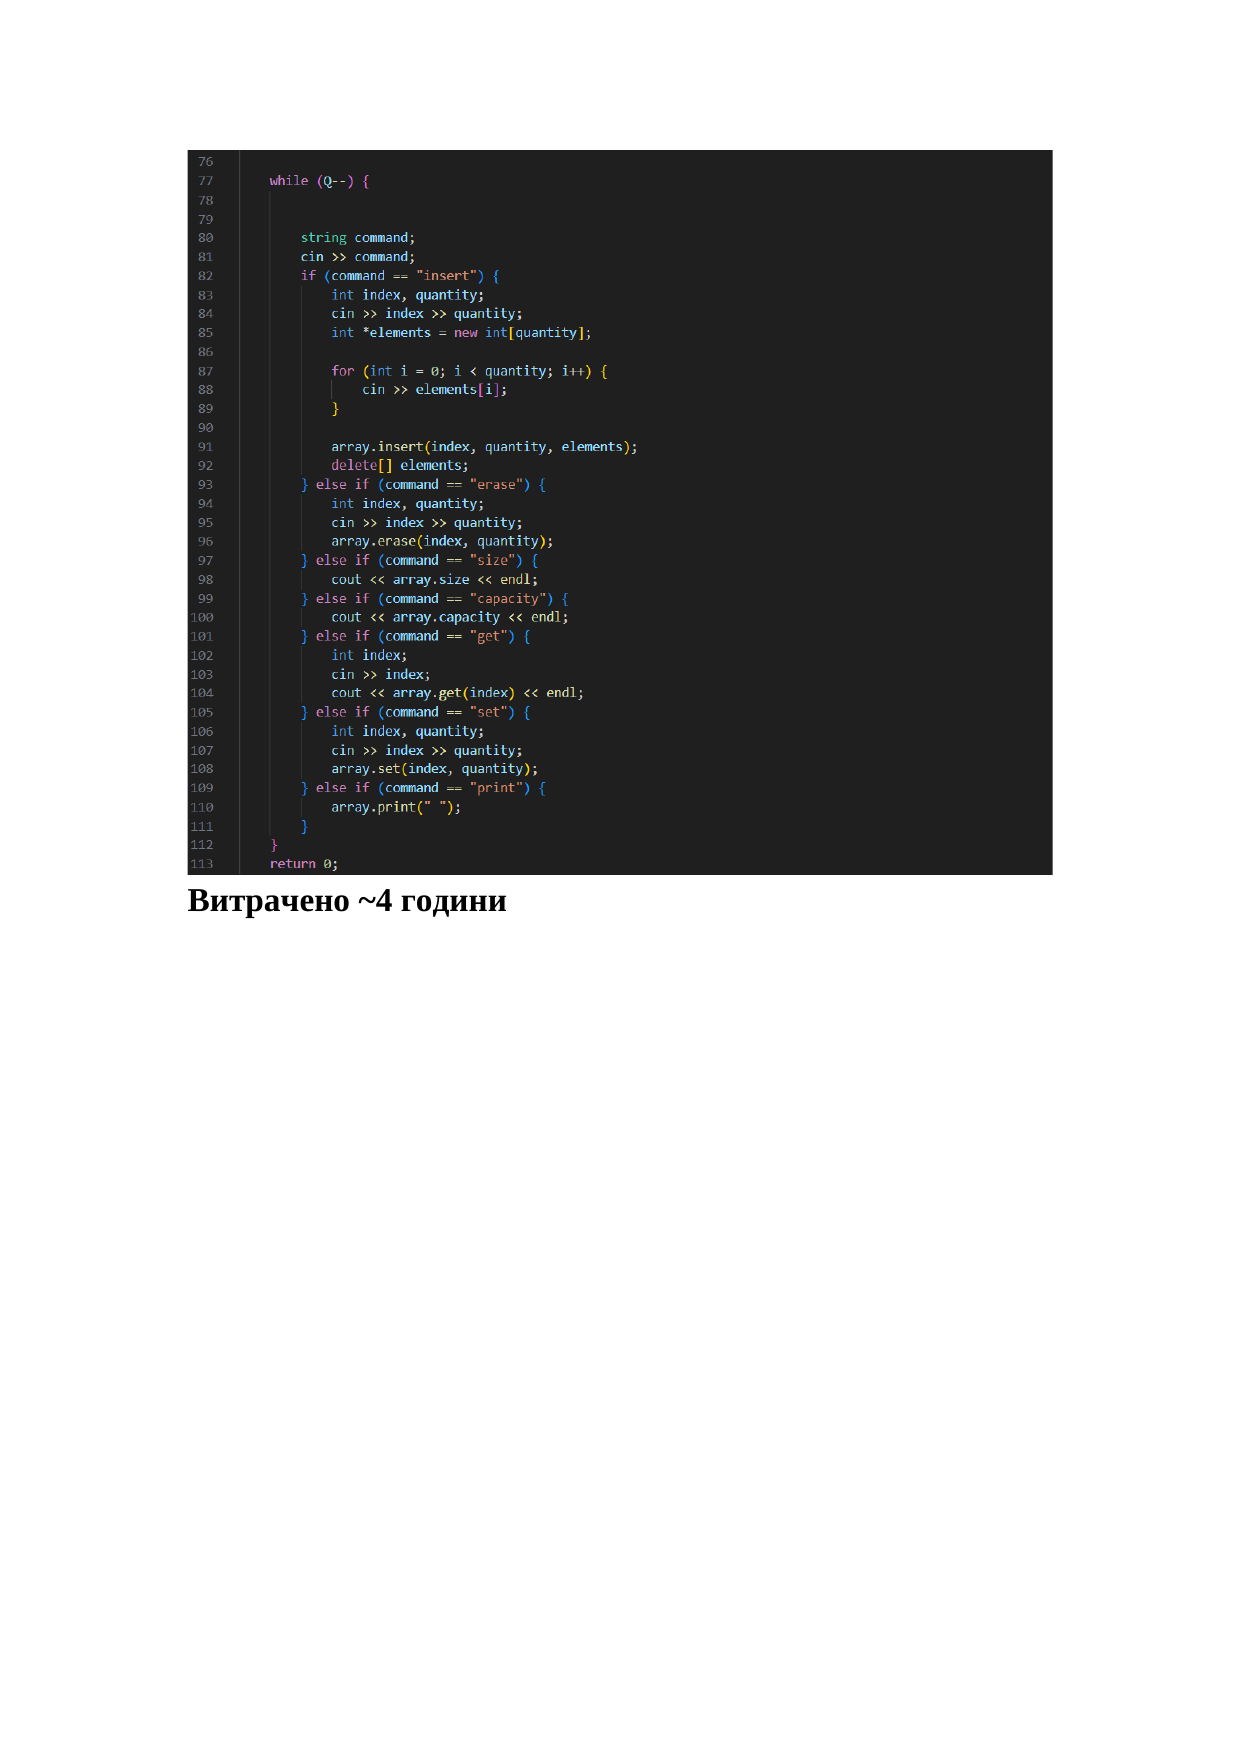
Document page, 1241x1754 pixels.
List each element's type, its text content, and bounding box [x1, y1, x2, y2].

picture [187, 150, 1053, 875]
text Витрачено ~4 години [187, 875, 1053, 918]
